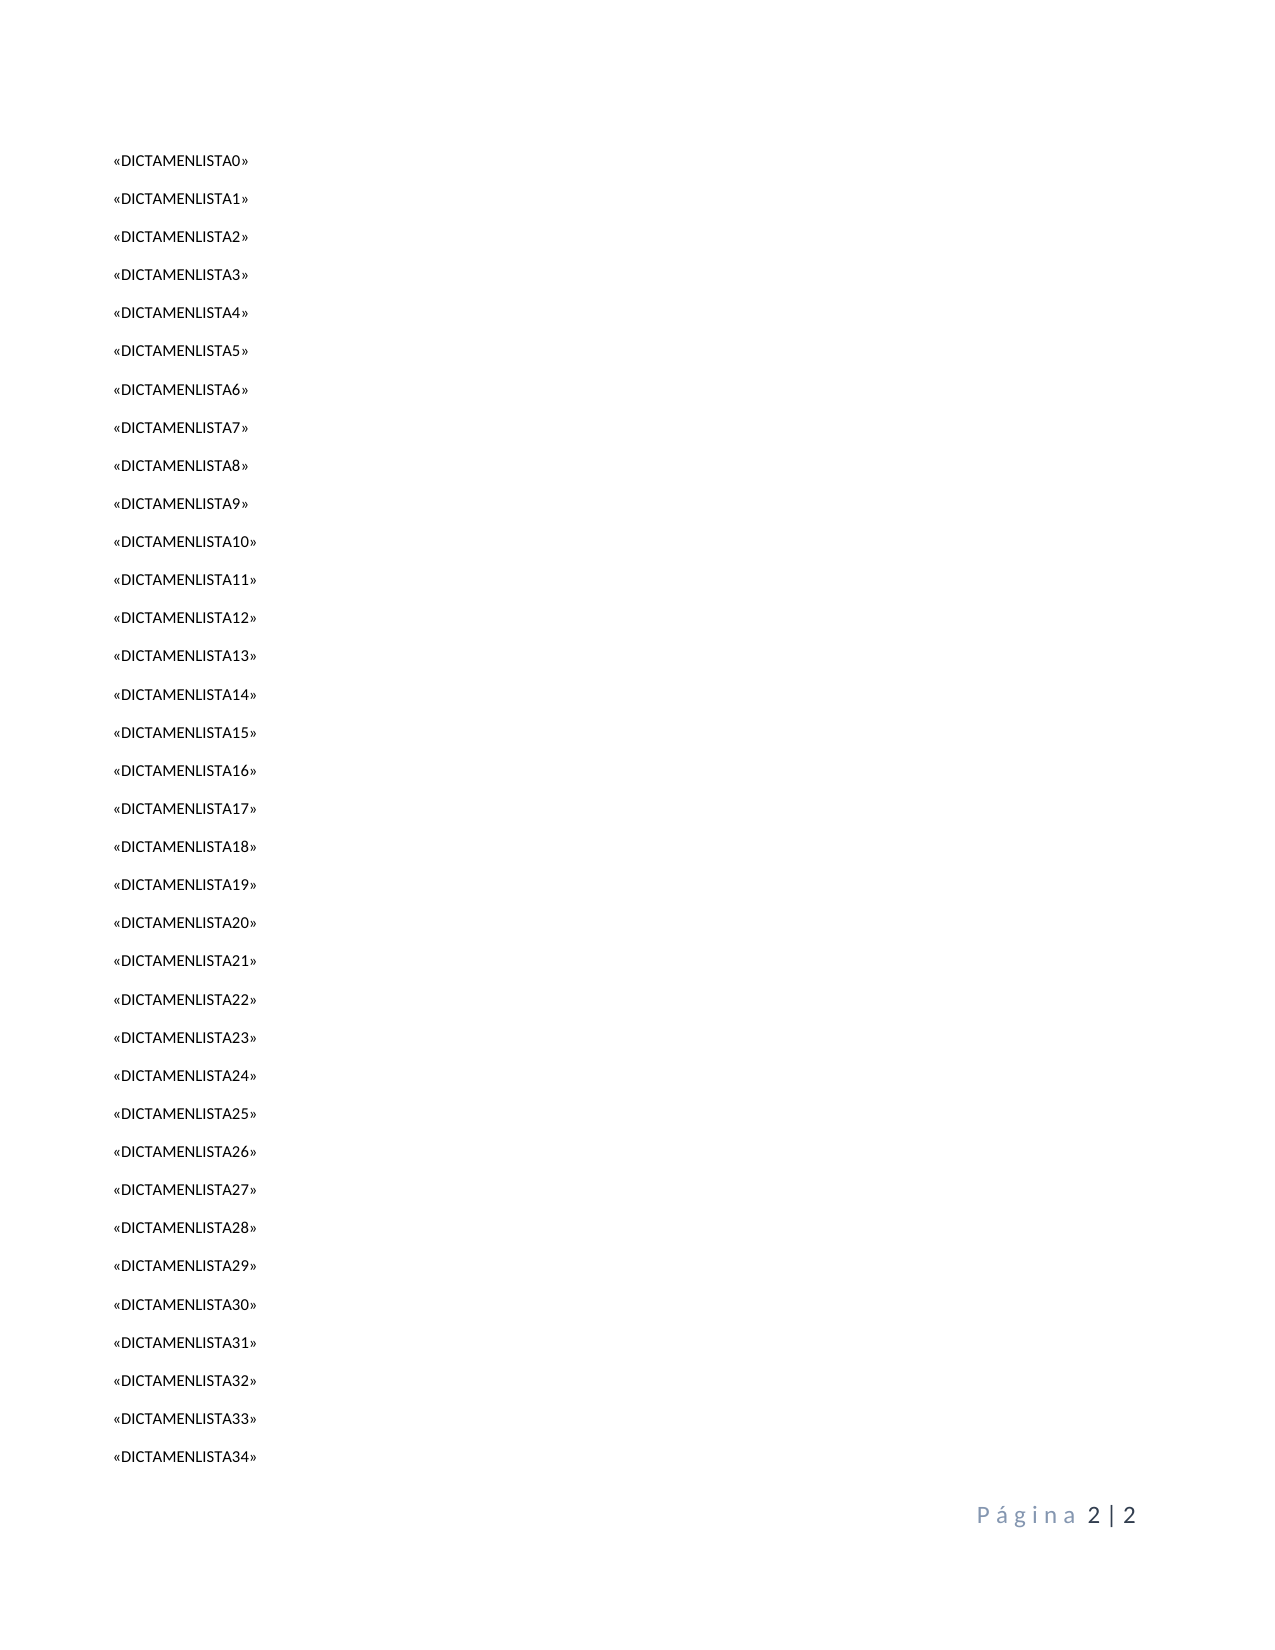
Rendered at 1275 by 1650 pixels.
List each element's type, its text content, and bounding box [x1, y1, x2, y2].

text «DICTAMENLISTA8» [112, 455, 1162, 475]
text «DICTAMENLISTA22» [112, 989, 1162, 1009]
text «DICTAMENLISTA14» [112, 684, 1162, 704]
text «DICTAMENLISTA23» [112, 1027, 1162, 1047]
text «DICTAMENLISTA30» [112, 1294, 1162, 1314]
text «DICTAMENLISTA1» [112, 188, 1162, 208]
text «DICTAMENLISTA5» [112, 341, 1162, 361]
text «DICTAMENLISTA11» [112, 569, 1162, 590]
text «DICTAMENLISTA0» [112, 150, 1162, 170]
text «DICTAMENLISTA13» [112, 646, 1162, 666]
text «DICTAMENLISTA31» [112, 1332, 1162, 1352]
text «DICTAMENLISTA33» [112, 1408, 1162, 1428]
text «DICTAMENLISTA19» [112, 874, 1162, 895]
text «DICTAMENLISTA6» [112, 379, 1162, 399]
text «DICTAMENLISTA7» [112, 417, 1162, 437]
text «DICTAMENLISTA25» [112, 1103, 1162, 1123]
text «DICTAMENLISTA17» [112, 798, 1162, 818]
text «DICTAMENLISTA26» [112, 1141, 1162, 1162]
text «DICTAMENLISTA34» [112, 1446, 1162, 1467]
text «DICTAMENLISTA29» [112, 1256, 1162, 1276]
text «DICTAMENLISTA27» [112, 1179, 1162, 1200]
text «DICTAMENLISTA18» [112, 836, 1162, 857]
text «DICTAMENLISTA4» [112, 302, 1162, 323]
text «DICTAMENLISTA15» [112, 722, 1162, 742]
text «DICTAMENLISTA28» [112, 1217, 1162, 1238]
text «DICTAMENLISTA2» [112, 226, 1162, 247]
text «DICTAMENLISTA24» [112, 1065, 1162, 1085]
text «DICTAMENLISTA10» [112, 531, 1162, 552]
text «DICTAMENLISTA3» [112, 264, 1162, 285]
text «DICTAMENLISTA20» [112, 912, 1162, 933]
text «DICTAMENLISTA12» [112, 607, 1162, 628]
text «DICTAMENLISTA16» [112, 760, 1162, 780]
text «DICTAMENLISTA21» [112, 951, 1162, 971]
text «DICTAMENLISTA32» [112, 1370, 1162, 1390]
text «DICTAMENLISTA9» [112, 493, 1162, 513]
